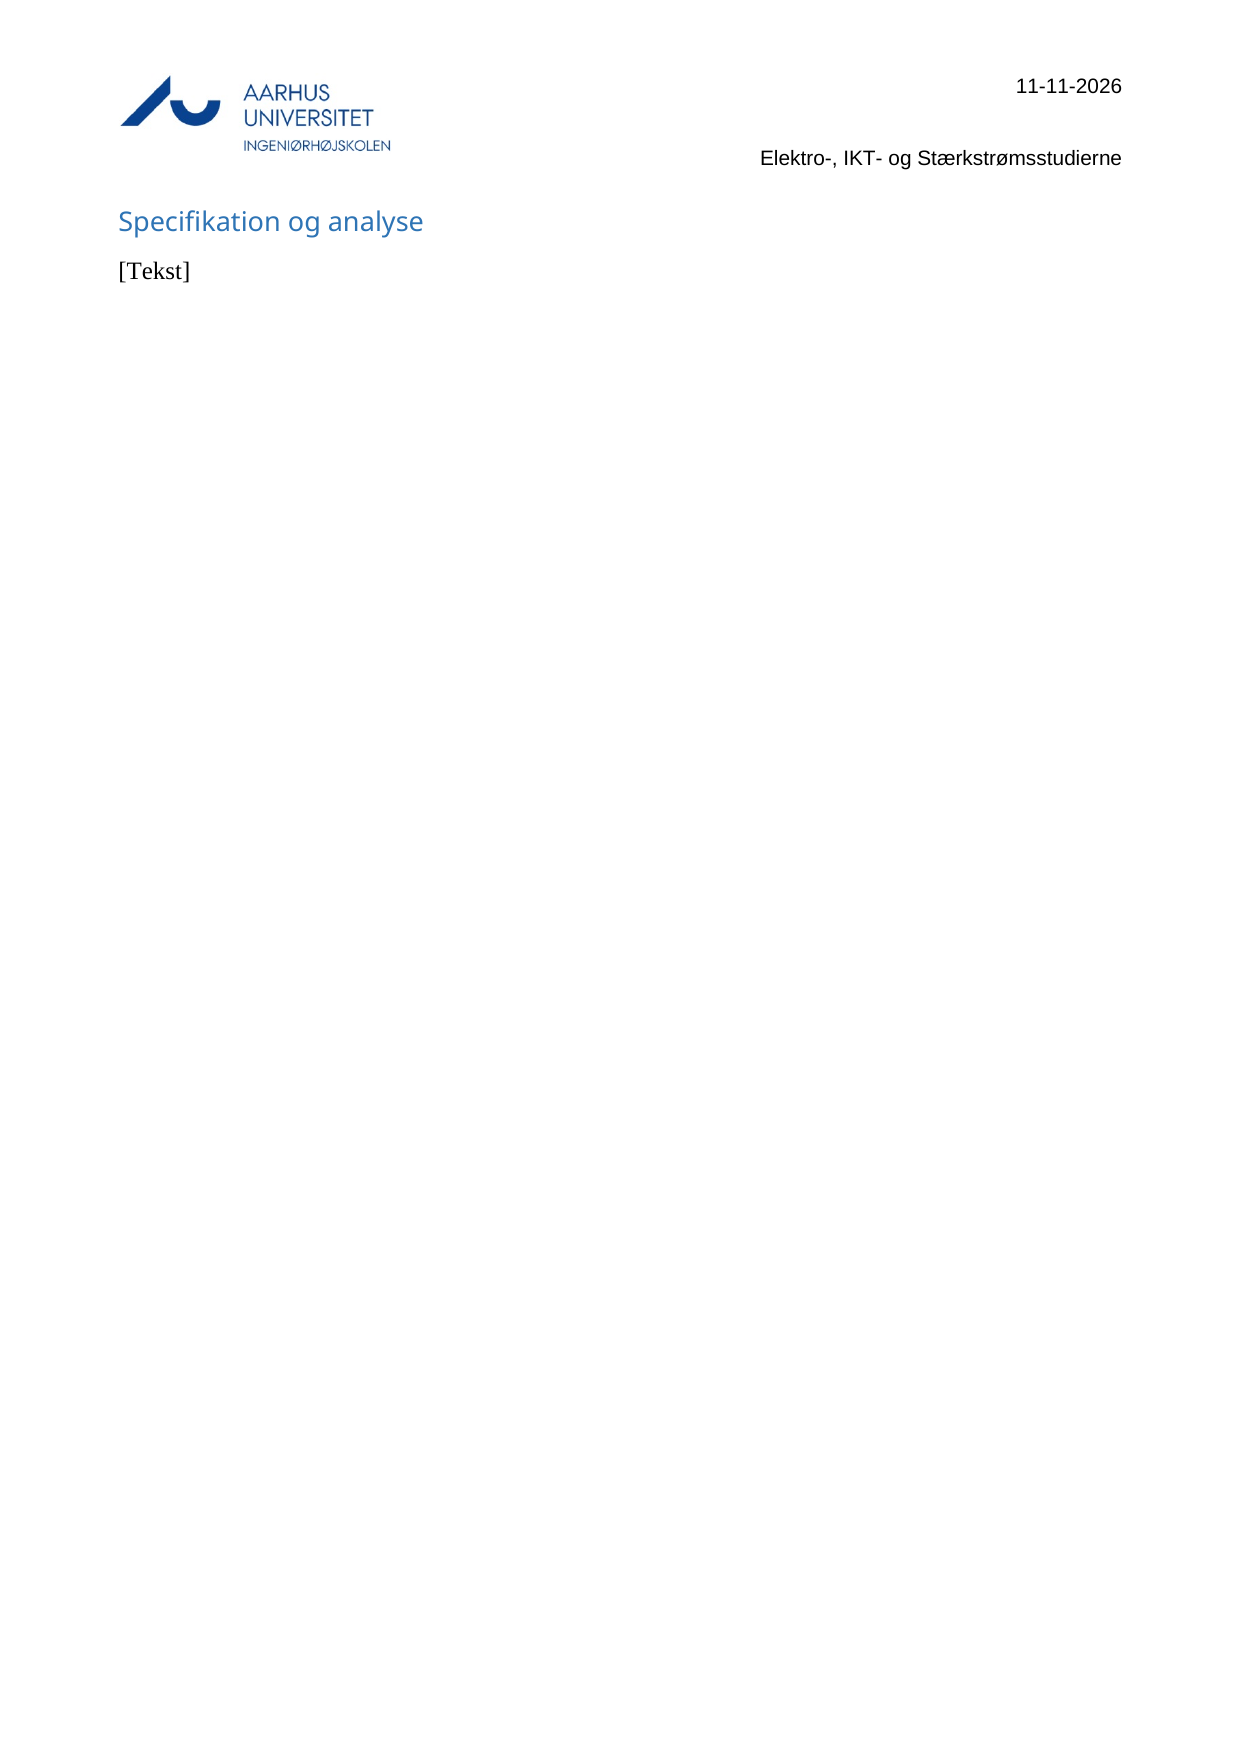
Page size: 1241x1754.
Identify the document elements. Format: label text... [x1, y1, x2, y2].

text [Tekst] [118, 256, 1122, 285]
subtitle Specifikation og analyse [118, 202, 1122, 239]
picture [118, 73, 555, 156]
